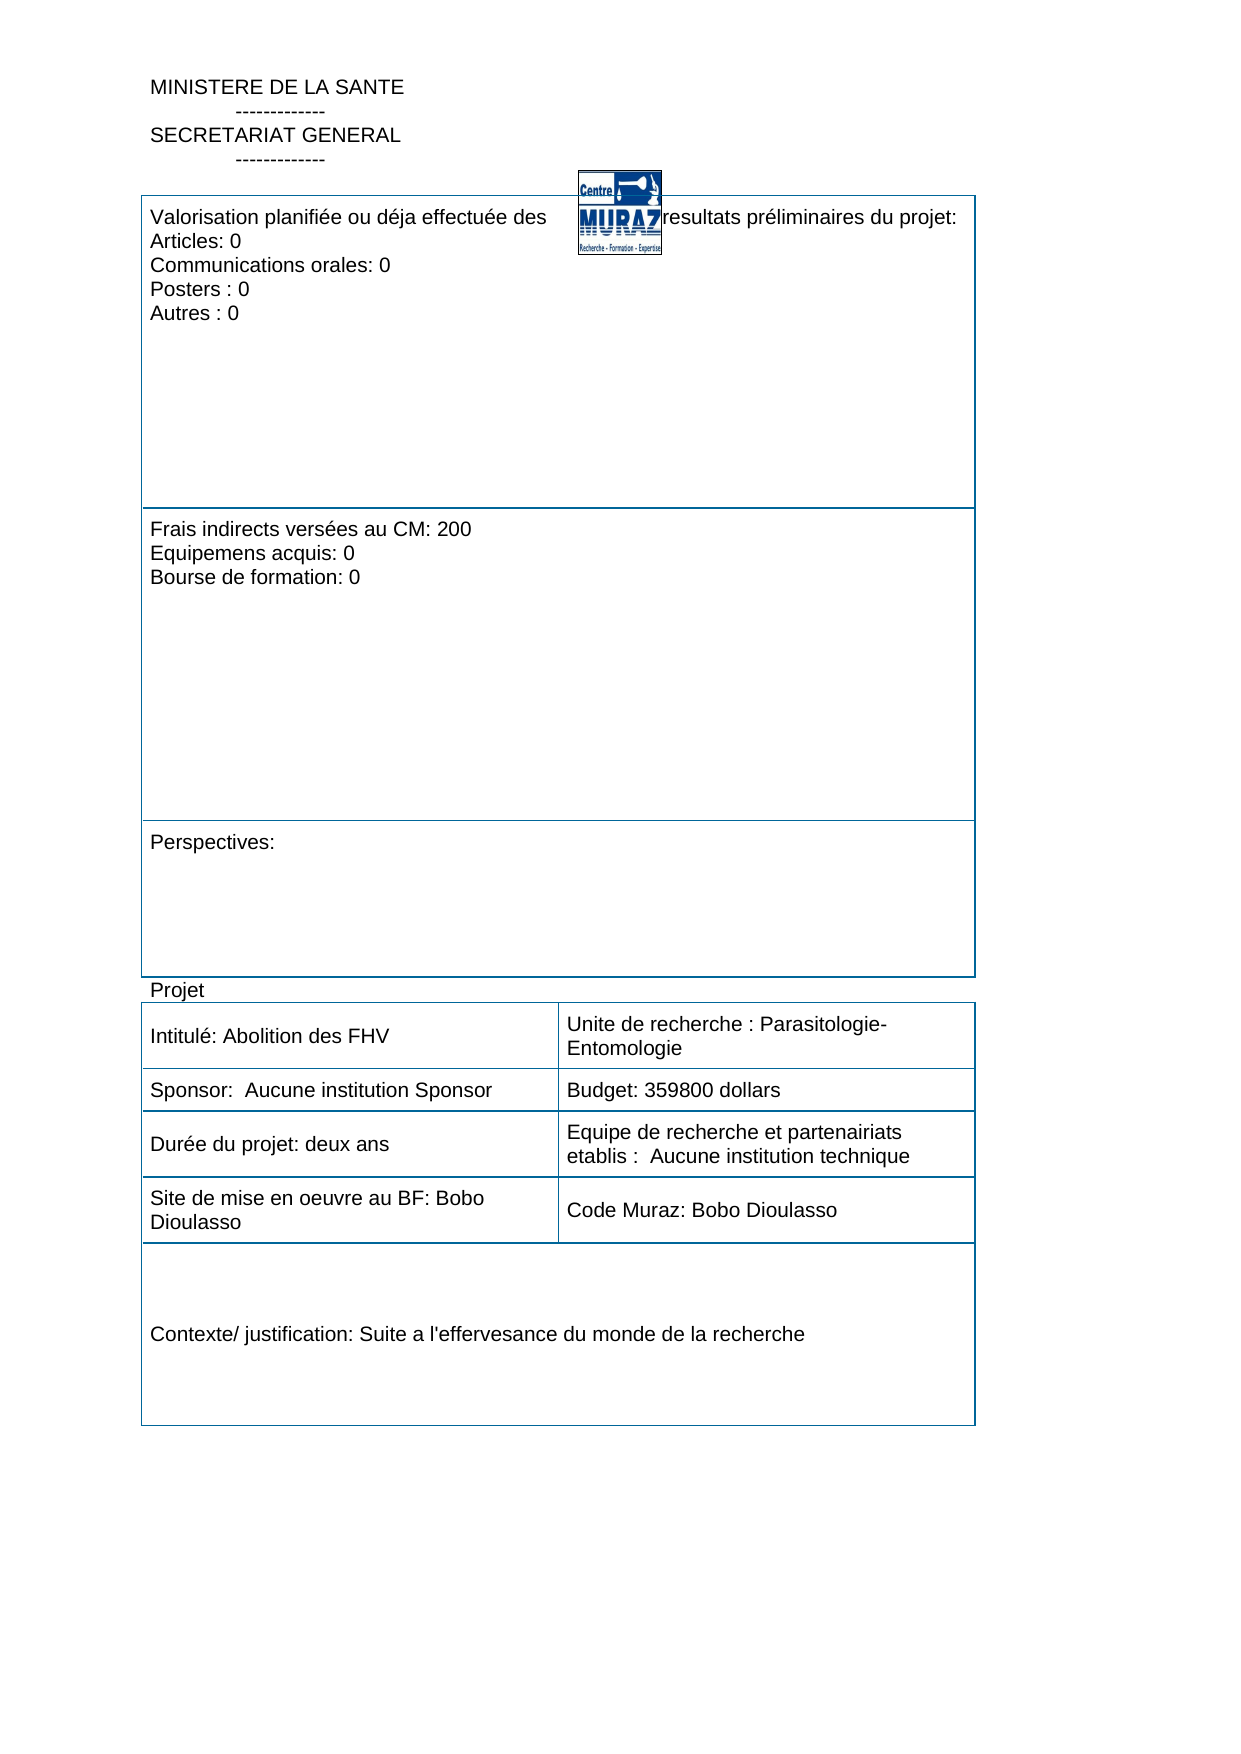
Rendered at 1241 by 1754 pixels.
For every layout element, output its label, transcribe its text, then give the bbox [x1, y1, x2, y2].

table_cell Sponsor: Aucune institution Sponsor [142, 1069, 558, 1110]
table_cell Code Muraz: Bobo Dioulasso [559, 1178, 974, 1242]
table_cell Durée du projet: deux ans [142, 1111, 558, 1176]
table_cell Budget: 359800 dollars [559, 1069, 974, 1110]
table_cell Valorisation planifiée ou déja effectuée des resultats préliminaires du projet: Articles: 0 Communications orales: 0 Posters : 0 Autres : 0 [142, 196, 974, 507]
table_cell Equipe de recherche et partenairiats etablis : Aucune institution technique [559, 1112, 974, 1176]
picture [579, 171, 661, 194]
text Projet [150, 978, 1090, 1002]
table_cell Perspectives: [142, 821, 974, 976]
table_cell Site de mise en oeuvre au BF: Bobo Dioulasso [142, 1177, 558, 1242]
table_header Unite de recherche : Parasitologie-Entomologie [559, 1003, 974, 1068]
table_cell Contexte/ justification: Suite a l'effervesance du monde de la recherche [142, 1243, 974, 1424]
table_cell Frais indirects versées au CM: 200 Equipemens acquis: 0 Bourse de formation: 0 [142, 508, 974, 820]
table_header Intitulé: Abolition des FHV [142, 1003, 558, 1068]
